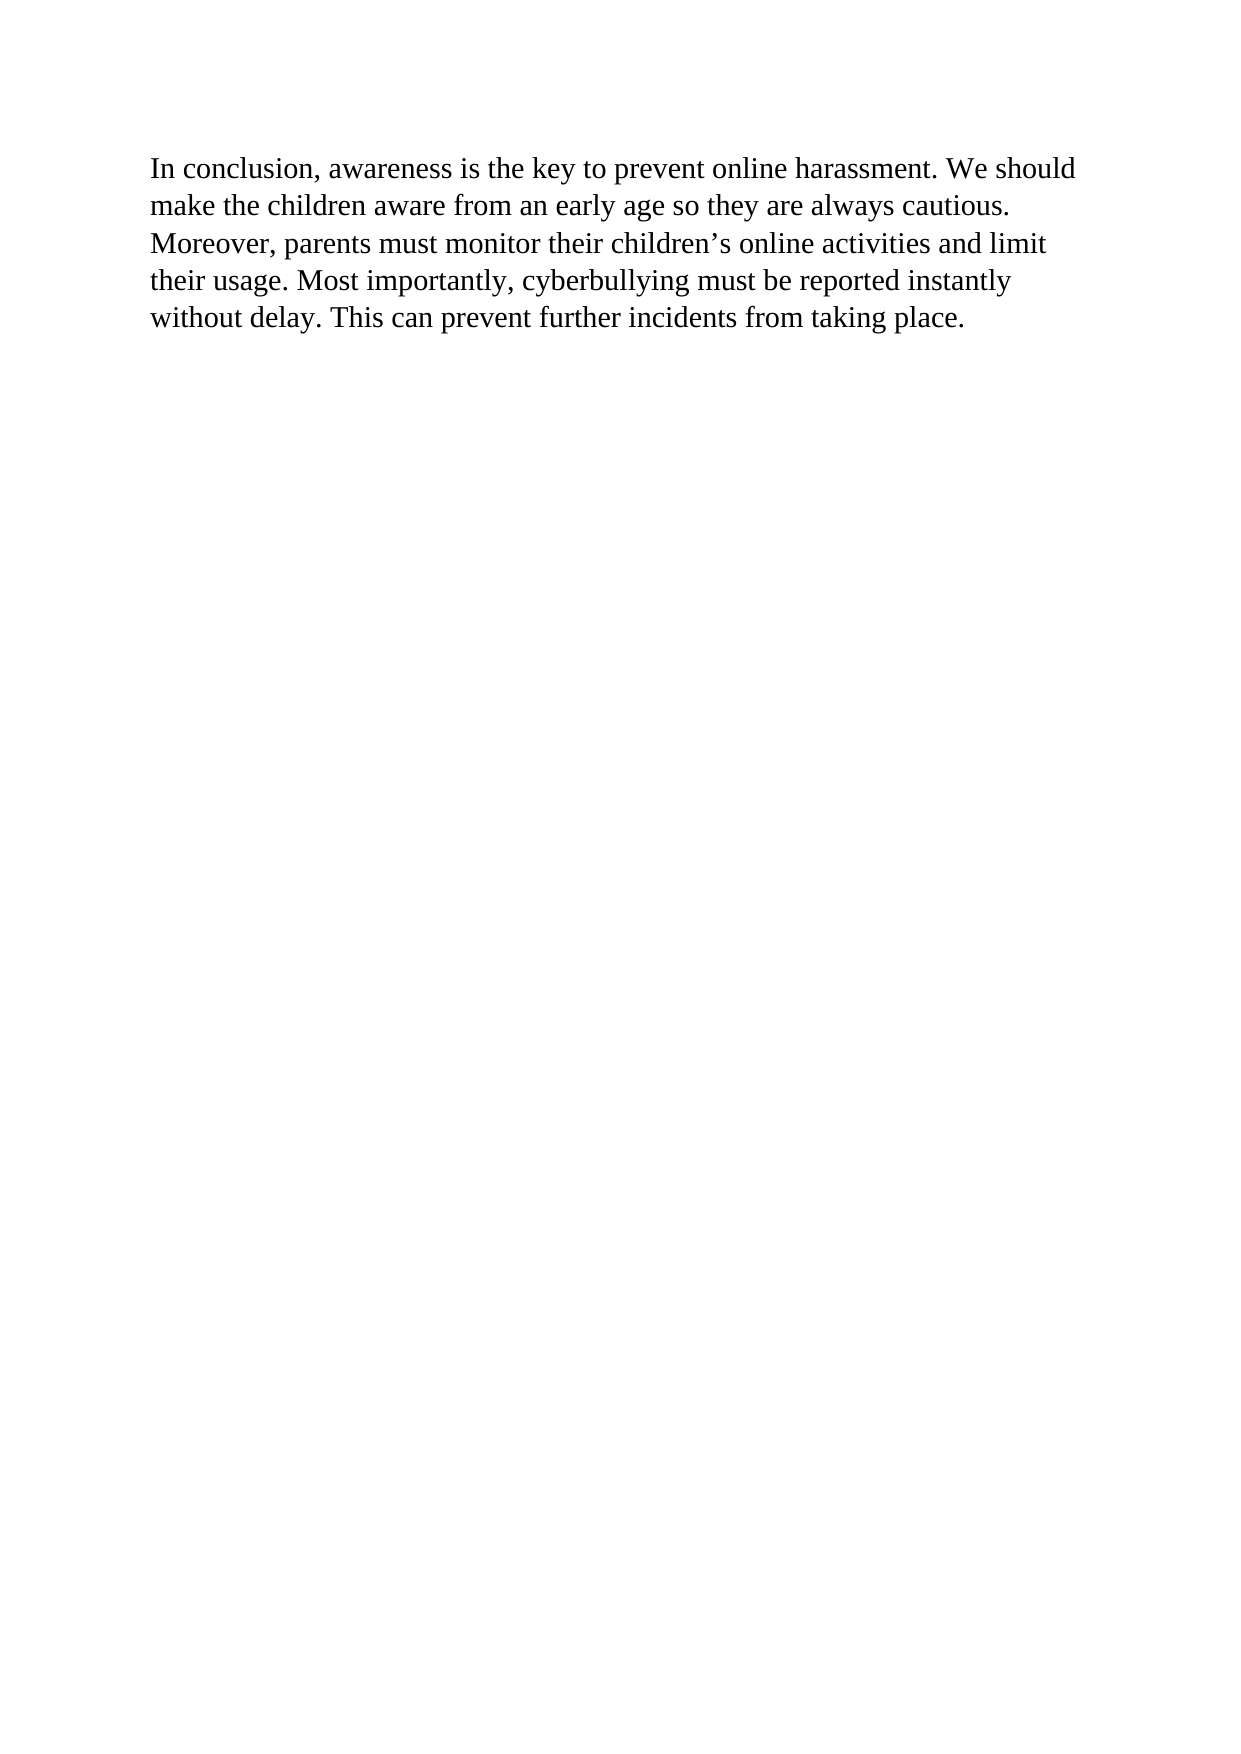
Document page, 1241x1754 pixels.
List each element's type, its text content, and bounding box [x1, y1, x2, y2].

text In conclusion, awareness is the key to prevent online harassment. We should make the children aware from an early age so they are always cautious. Moreover, parents must monitor their children’s online activities and limit their usage. Most importantly, cyberbullying must be reported instantly without delay. This can prevent further incidents from taking place. [150, 150, 1090, 334]
